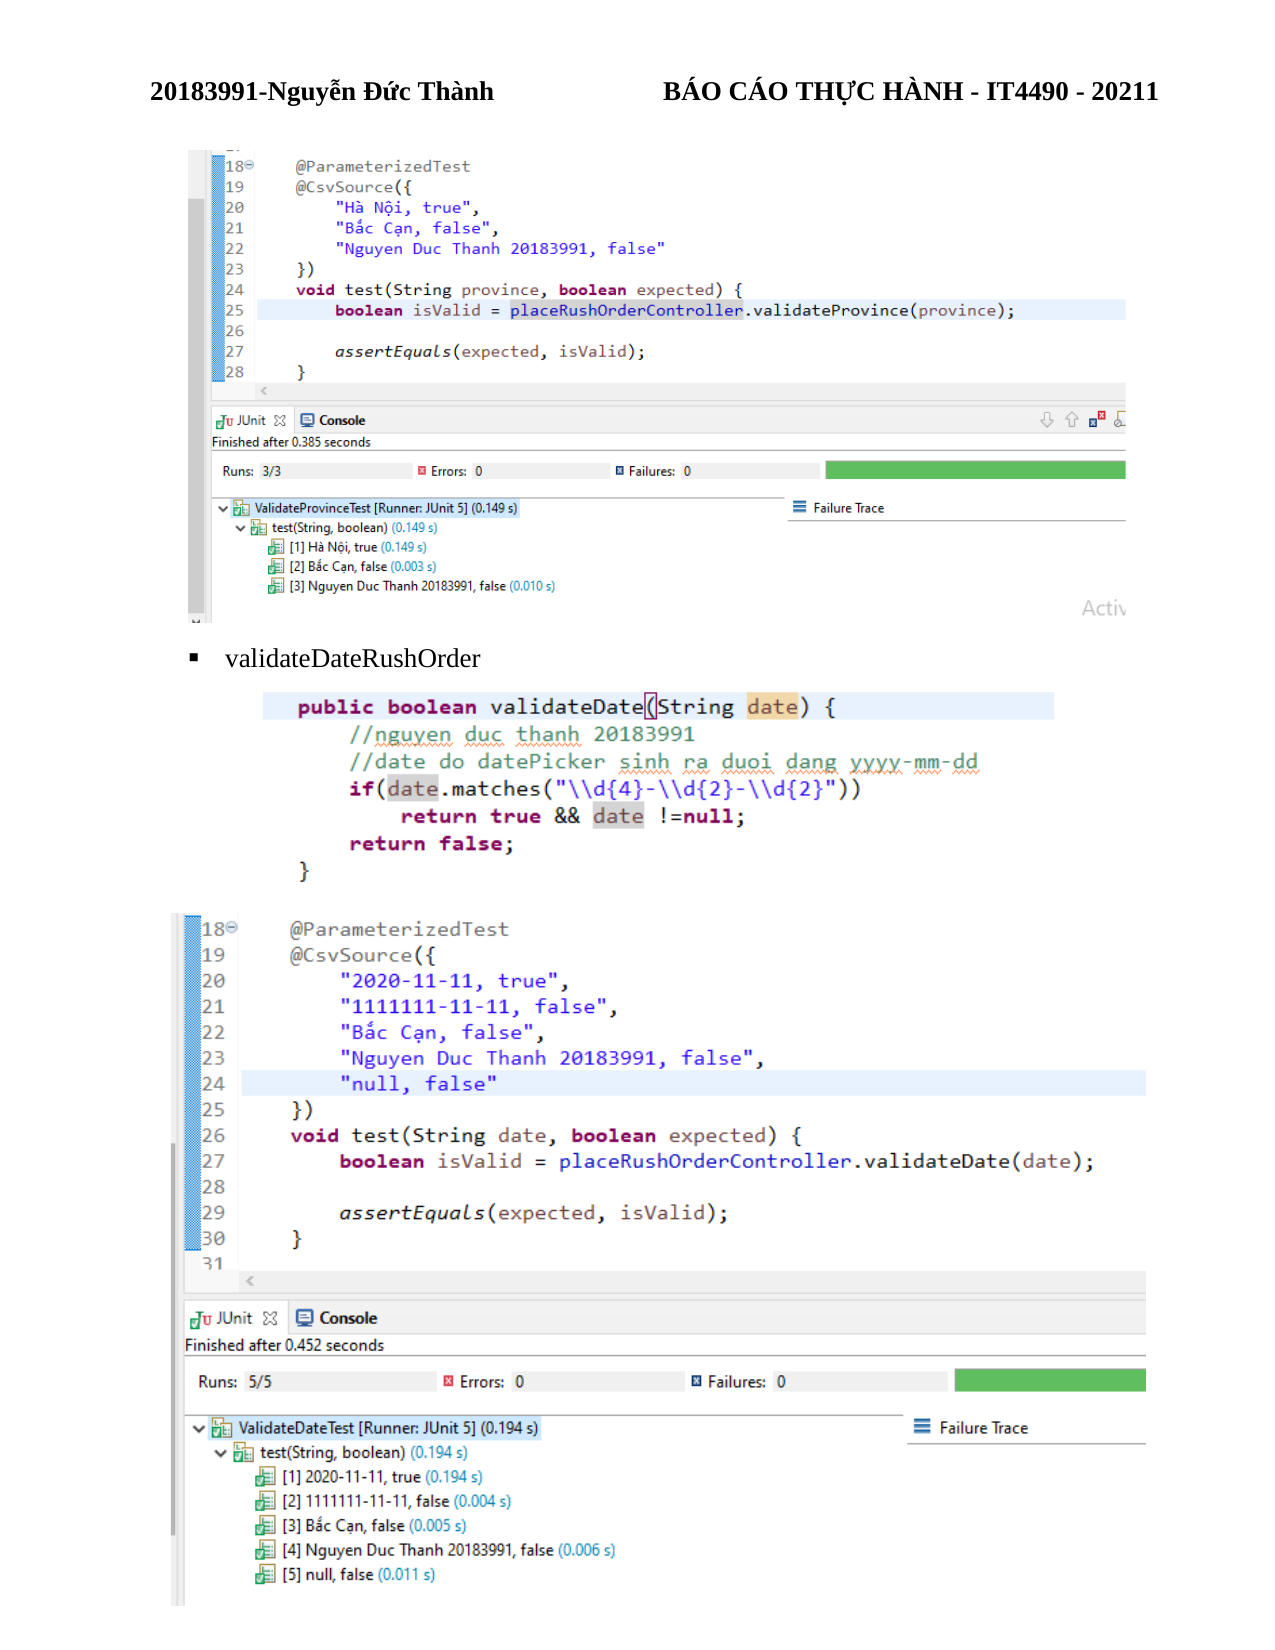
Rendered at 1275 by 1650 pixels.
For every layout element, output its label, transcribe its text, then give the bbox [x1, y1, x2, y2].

picture [170, 913, 1146, 1606]
list validateDateRushOrder [187, 642, 1167, 673]
picture [187, 150, 1126, 623]
picture [262, 692, 1054, 895]
